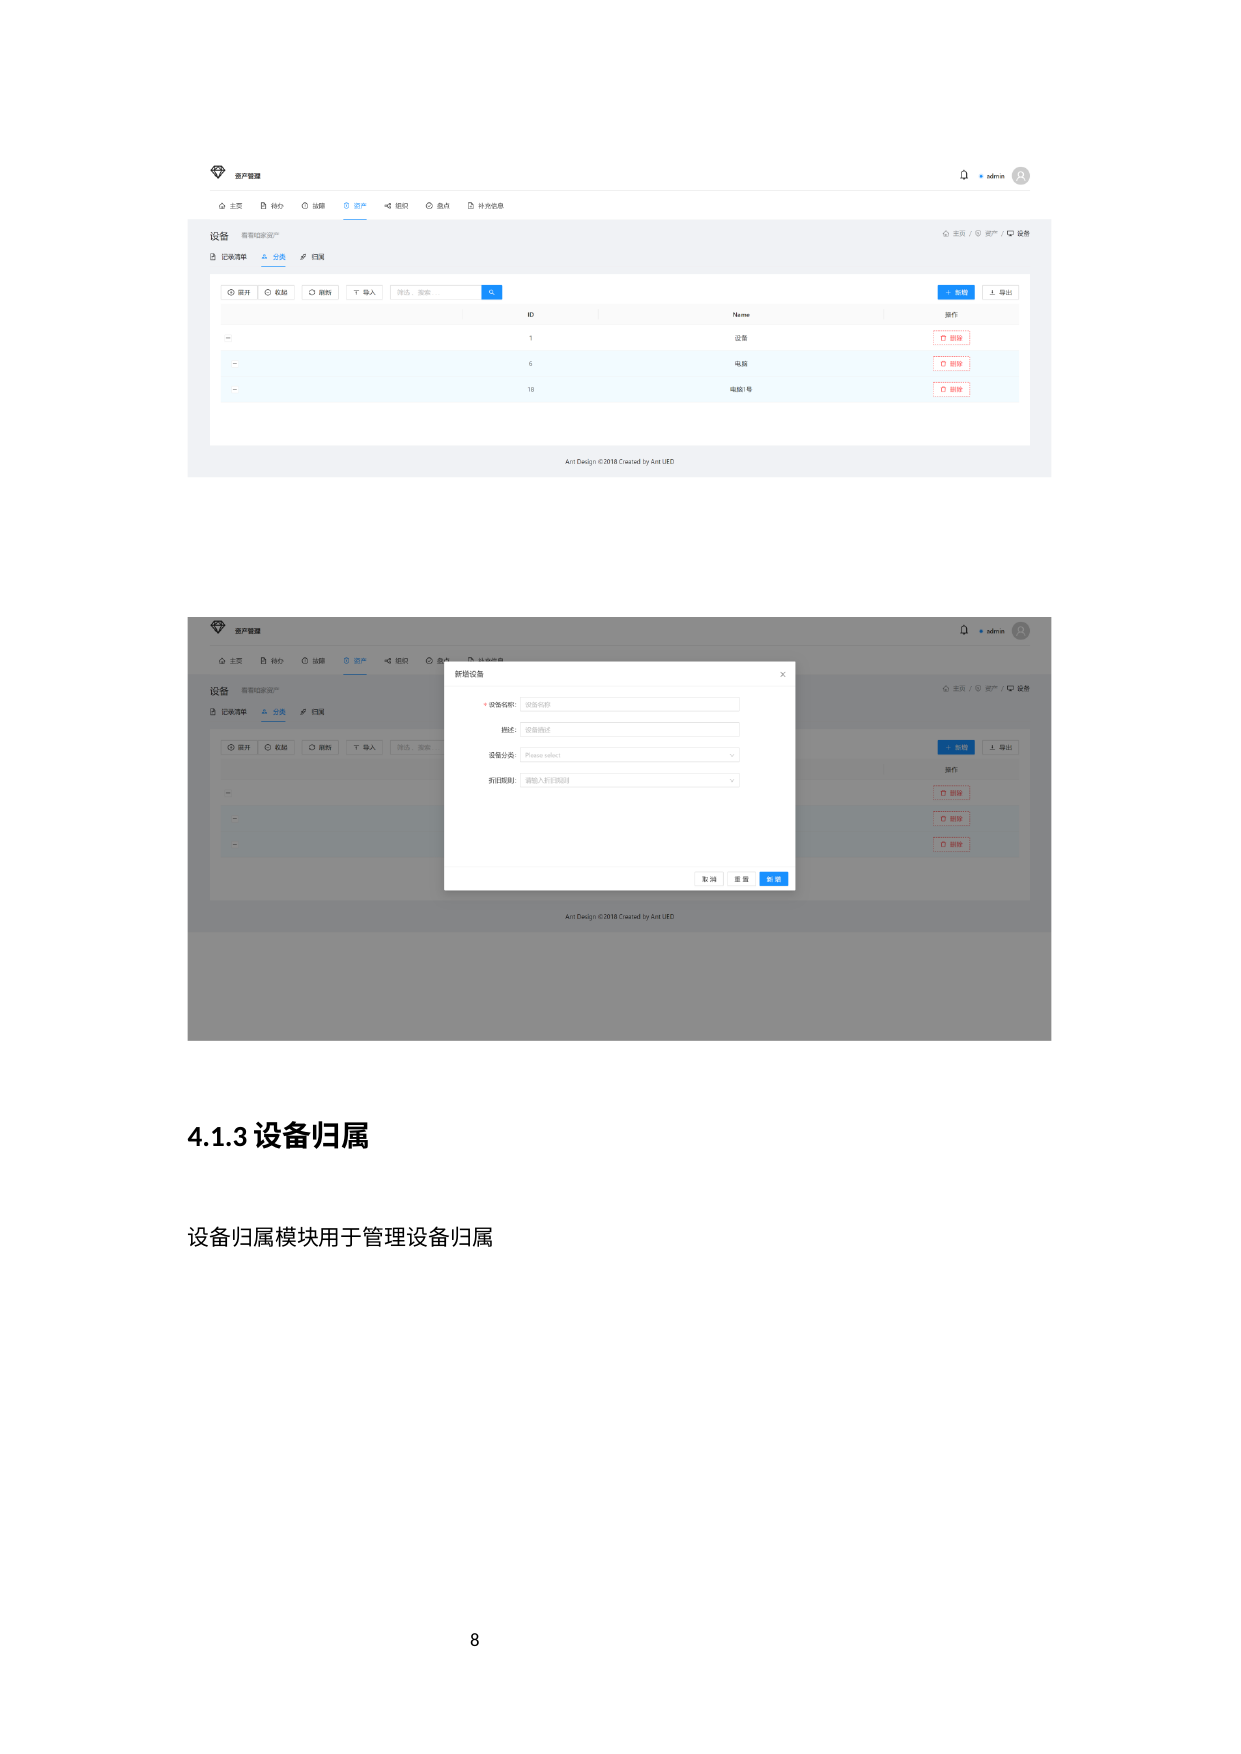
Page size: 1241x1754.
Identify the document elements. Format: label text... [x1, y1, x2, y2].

subtitle 4.1.3设备归属 [187, 1101, 1053, 1166]
picture [187, 162, 1052, 586]
picture [187, 617, 1052, 1041]
text 设备归属模块用于管理设备归属 [187, 1219, 1053, 1252]
